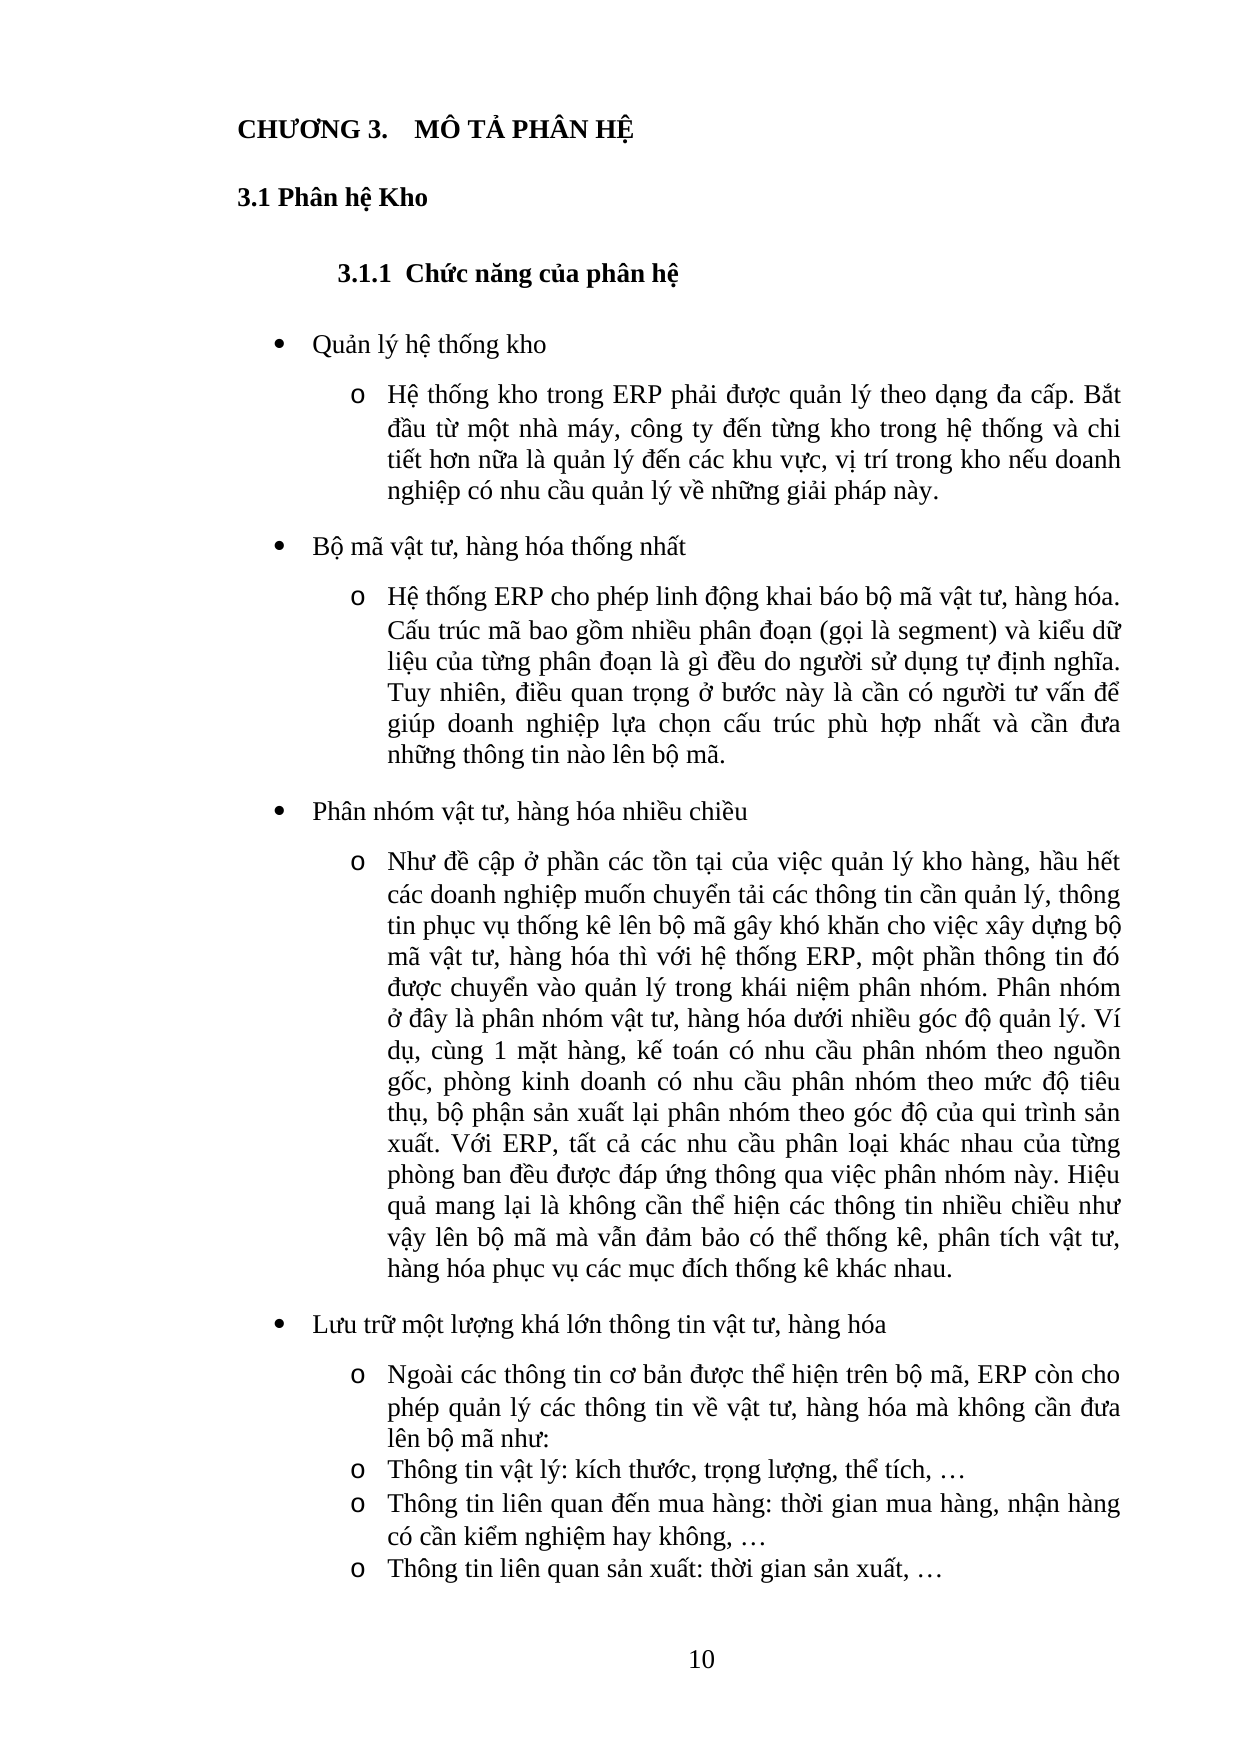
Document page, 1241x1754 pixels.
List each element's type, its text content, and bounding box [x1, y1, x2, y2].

list Thông tin liên quan sản xuất: thời gian sản xuất, … [349, 1552, 1122, 1585]
subtitle Chức năng của phân hệ [293, 257, 1122, 288]
list Thông tin liên quan đến mua hàng: thời gian mua hàng, nhận hàng có cần kiểm nghiệm hay không, … [349, 1487, 1122, 1552]
list Hệ thống ERP cho phép linh động khai báo bộ mã vật tư, hàng hóa. Cấu trúc mã bao gồm nhiều phân đoạn (gọi là segment) và kiểu dữ liệu của từng phân đoạn là gì đều do người sử dụng tự định nghĩa. Tuy nhiên, điều quan trọng ở bước này là cần có người tư vấn để giúp doanh nghiệp lựa chọn cấu trúc phù hợp nhất và cần đưa những thông tin nào lên bộ mã. [349, 580, 1122, 769]
subtitle Phân hệ Kho [237, 181, 1122, 212]
list Hệ thống kho trong ERP phải được quản lý theo dạng đa cấp. Bắt đầu từ một nhà máy, công ty đến từng kho trong hệ thống và chi tiết hơn nữa là quản lý đến các khu vực, vị trí trong kho nếu doanh nghiệp có nhu cầu quản lý về những giải pháp này. [349, 378, 1122, 505]
subtitle Bộ mã vật tư, hàng hóa thống nhất [274, 530, 1122, 562]
subtitle Lưu trữ một lượng khá lớn thông tin vật tư, hàng hóa [274, 1308, 1122, 1339]
list Như đề cập ở phần các tồn tại của việc quản lý kho hàng, hầu hết các doanh nghiệp muốn chuyển tải các thông tin cần quản lý, thông tin phục vụ thống kê lên bộ mã gây khó khăn cho việc xây dựng bộ mã vật tư, hàng hóa thì với hệ thống ERP, một phần thông tin đó được chuyển vào quản lý trong khái niệm phân nhóm. Phân nhóm ở đây là phân nhóm vật tư, hàng hóa dưới nhiều góc độ quản lý. Ví dụ, cùng 1 mặt hàng, kế toán có nhu cầu phân nhóm theo nguồn gốc, phòng kinh doanh có nhu cầu phân nhóm theo mức độ tiêu thụ, bộ phận sản xuất lại phân nhóm theo góc độ của qui trình sản xuất. Với ERP, tất cả các nhu cầu phân loại khác nhau của từng phòng ban đều được đáp ứng thông qua việc phân nhóm này. Hiệu quả mang lại là không cần thể hiện các thông tin nhiều chiều như vậy lên bộ mã mà vẫn đảm bảo có thể thống kê, phân tích vật tư, hàng hóa phục vụ các mục đích thống kê khác nhau. [349, 844, 1122, 1283]
subtitle Quản lý hệ thống kho [274, 328, 1122, 360]
list Thông tin vật lý: kích thước, trọng lượng, thể tích, … [349, 1454, 1122, 1487]
list Ngoài các thông tin cơ bản được thể hiện trên bộ mã, ERP còn cho phép quản lý các thông tin về vật tư, hàng hóa mà không cần đưa lên bộ mã như: [349, 1358, 1122, 1454]
subtitle MÔ TẢ PHÂN HỆ [237, 113, 1122, 145]
subtitle Phân nhóm vật tư, hàng hóa nhiều chiều [274, 794, 1122, 826]
